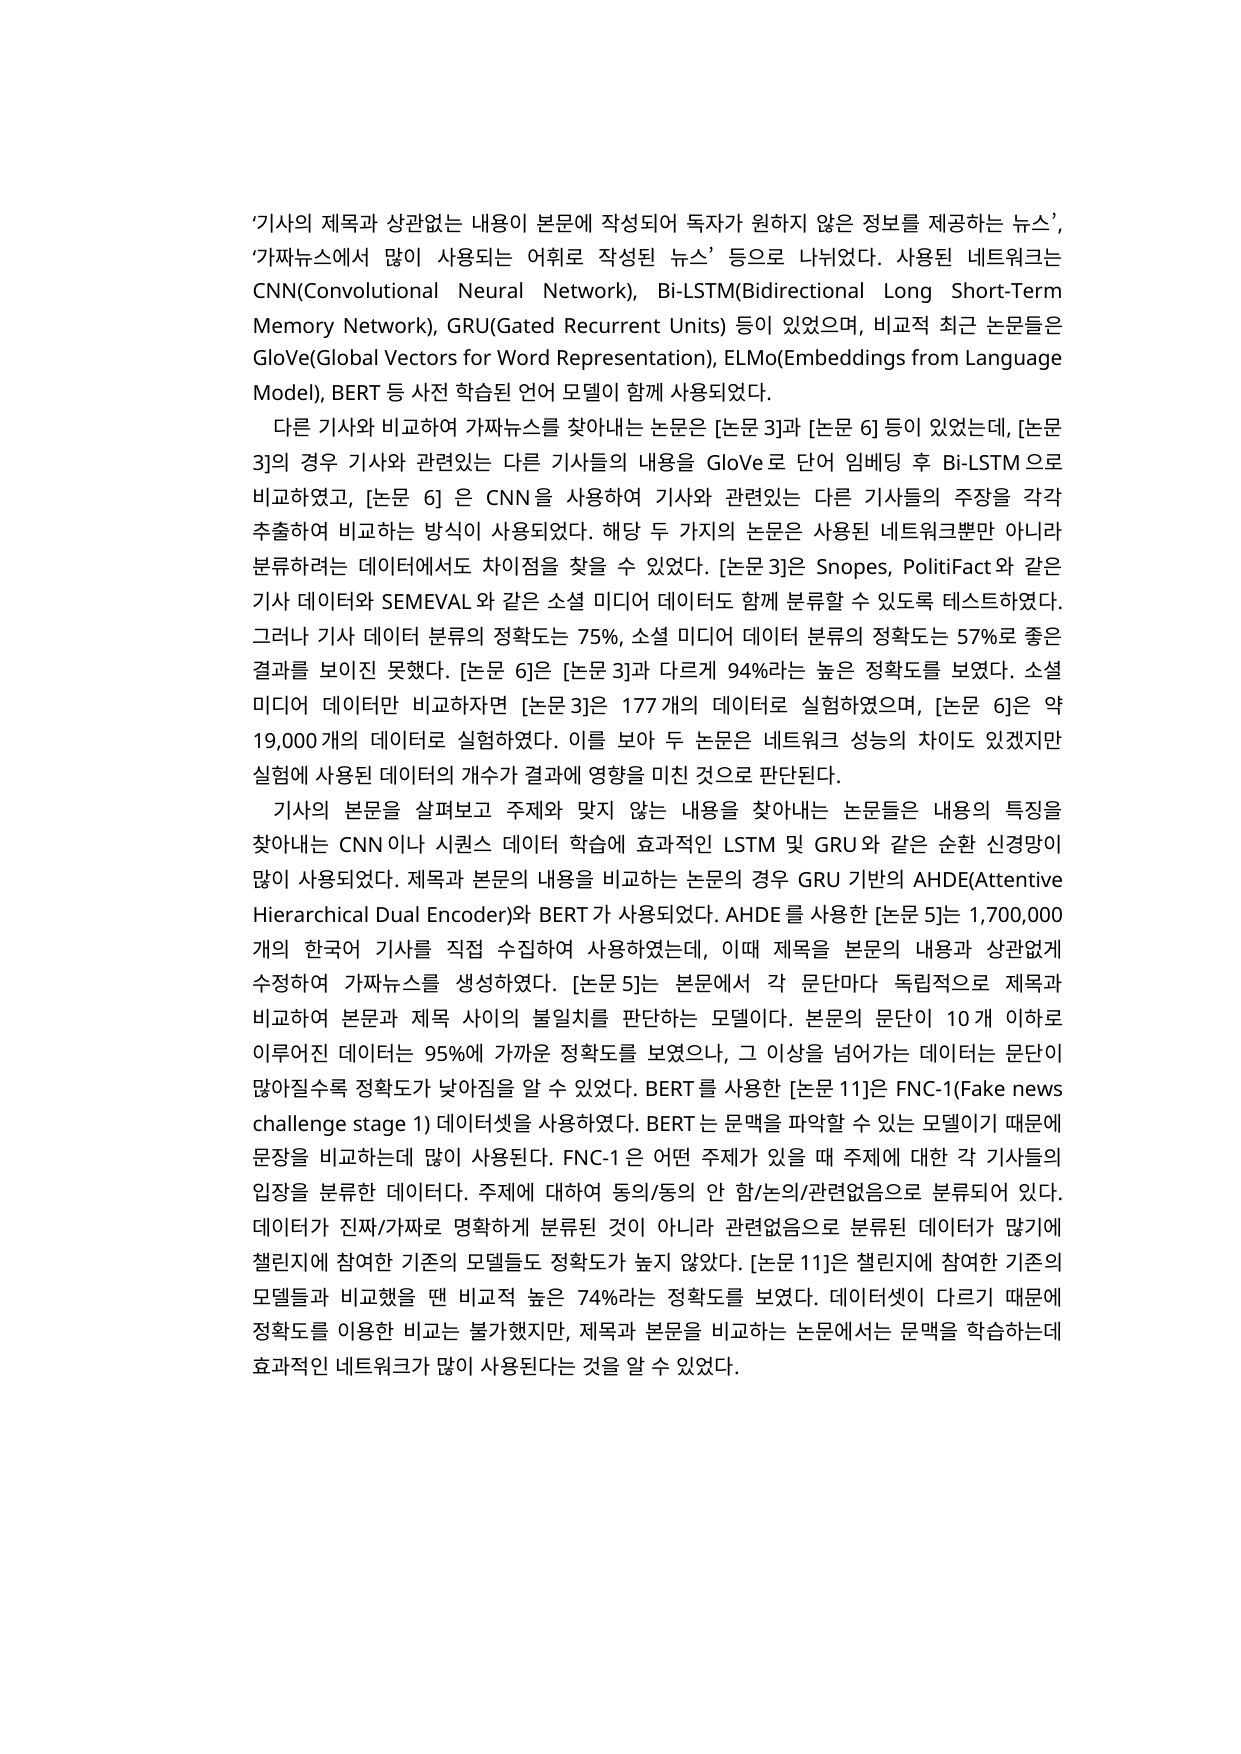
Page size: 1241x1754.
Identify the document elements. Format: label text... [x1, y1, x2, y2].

list 기사의 본문을 살펴보고 주제와 맞지 않는 내용을 찾아내는 논문들은 내용의 특징을 찾아내는 CNN이나 시퀀스 데이터 학습에 효과적인 LSTM 및 GRU와 같은 순환 신경망이 많이 사용되었다. 제목과 본문의 내용을 비교하는 논문의 경우 GRU 기반의 AHDE(Attentive Hierarchical Dual Encoder)와 BERT가 사용되었다. AHDE를 사용한 [논문5]는 1,700,000개의 한국어 기사를 직접 수집하여 사용하였는데, 이때 제목을 본문의 내용과 상관없게 수정하여 가짜뉴스를 생성하였다. [논문5]는 본문에서 각 문단마다 독립적으로 제목과 비교하여 본문과 제목 사이의 불일치를 판단하는 모델이다. 본문의 문단이 10개 이하로 이루어진 데이터는 95%에 가까운 정확도를 보였으나, 그 이상을 넘어가는 데이터는 문단이 많아질수록 정확도가 낮아짐을 알 수 있었다. BERT를 사용한 [논문11]은 FNC-1(Fake news challenge stage 1) 데이터셋을 사용하였다. BERT는 문맥을 파악할 수 있는 모델이기 때문에 문장을 비교하는데 많이 사용된다. FNC-1은 어떤 주제가 있을 때 주제에 대한 각 기사들의 입장을 분류한 데이터다. 주제에 대하여 동의/동의 안 함/논의/관련없음으로 분류되어 있다. 데이터가 진짜/가짜로 명확하게 분류된 것이 아니라 관련없음으로 분류된 데이터가 많기에 챌린지에 참여한 기존의 모델들도 정확도가 높지 않았다. [논문11]은 챌린지에 참여한 기존의 모델들과 비교했을 땐 비교적 높은 74%라는 정확도를 보였다. 데이터셋이 다르기 때문에 정확도를 이용한 비교는 불가했지만, 제목과 본문을 비교하는 논문에서는 문맥을 학습하는데 효과적인 네트워크가 많이 사용된다는 것을 알 수 있었다. [252, 794, 1063, 1381]
list 다른 기사와 비교하여 가짜뉴스를 찾아내는 논문은 [논문3]과 [논문 6] 등이 있었는데, [논문3]의 경우 기사와 관련있는 다른 기사들의 내용을 GloVe로 단어 임베딩 후 Bi-LSTM으로 비교하였고, [논문 6] 은 CNN을 사용하여 기사와 관련있는 다른 기사들의 주장을 각각 추출하여 비교하는 방식이 사용되었다. 해당 두 가지의 논문은 사용된 네트워크뿐만 아니라 분류하려는 데이터에서도 차이점을 찾을 수 있었다. [논문3]은 Snopes, PolitiFact와 같은 기사 데이터와 SEMEVAL와 같은 소셜 미디어 데이터도 함께 분류할 수 있도록 테스트하였다. 그러나 기사 데이터 분류의 정확도는 75%, 소셜 미디어 데이터 분류의 정확도는 57%로 좋은 결과를 보이진 못했다. [논문 6]은 [논문3]과 다르게 94%라는 높은 정확도를 보였다. 소셜 미디어 데이터만 비교하자면 [논문3]은 177개의 데이터로 실험하였으며, [논문 6]은 약 19,000개의 데이터로 실험하였다. 이를 보아 두 논문은 네트워크 성능의 차이도 있겠지만 실험에 사용된 데이터의 개수가 결과에 영향을 미친 것으로 판단된다. [252, 411, 1063, 789]
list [252, 207, 1063, 407]
